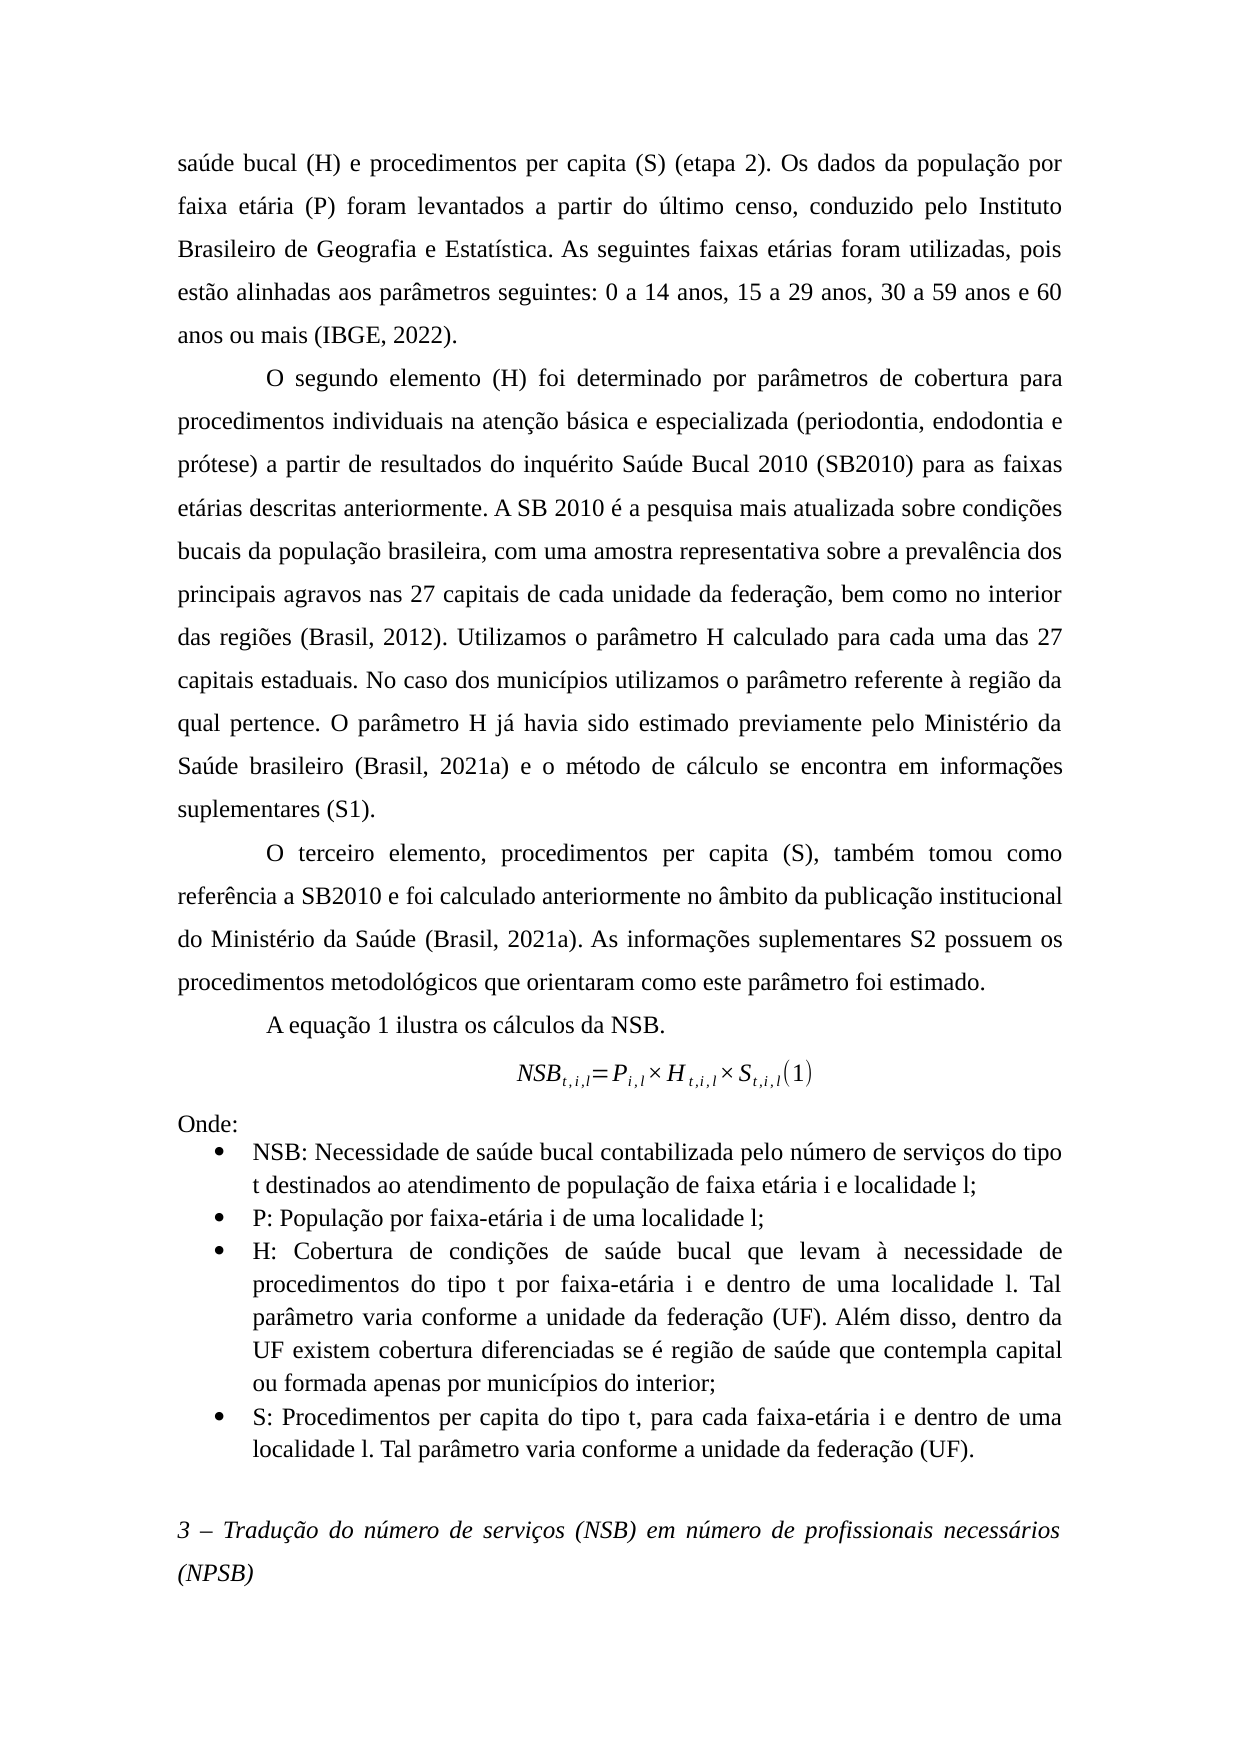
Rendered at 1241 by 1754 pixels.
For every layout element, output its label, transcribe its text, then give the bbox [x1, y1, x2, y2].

text Onde: [177, 1109, 1063, 1137]
list P: População por faixa-etária i de uma localidade l; [215, 1203, 1063, 1232]
text A equação 1 ilustra os cálculos da NSB. [177, 1010, 1063, 1039]
list NSB: Necessidade de saúde bucal contabilizada pelo número de serviços do tipo t destinados ao atendimento de população de faixa etária i e localidade l; [215, 1137, 1063, 1199]
text 3 – Tradução do número de serviços (NSB) em número de profissionais necessários (NPSB) [177, 1515, 1063, 1587]
text O terceiro elemento, procedimentos per capita (S), também tomou como referência a SB2010 e foi calculado anteriormente no âmbito da publicação institucional do Ministério da Saúde . As informações suplementares S2 possuem os procedimentos metodológicos que orientaram como este parâmetro foi estimado. [177, 838, 1063, 996]
